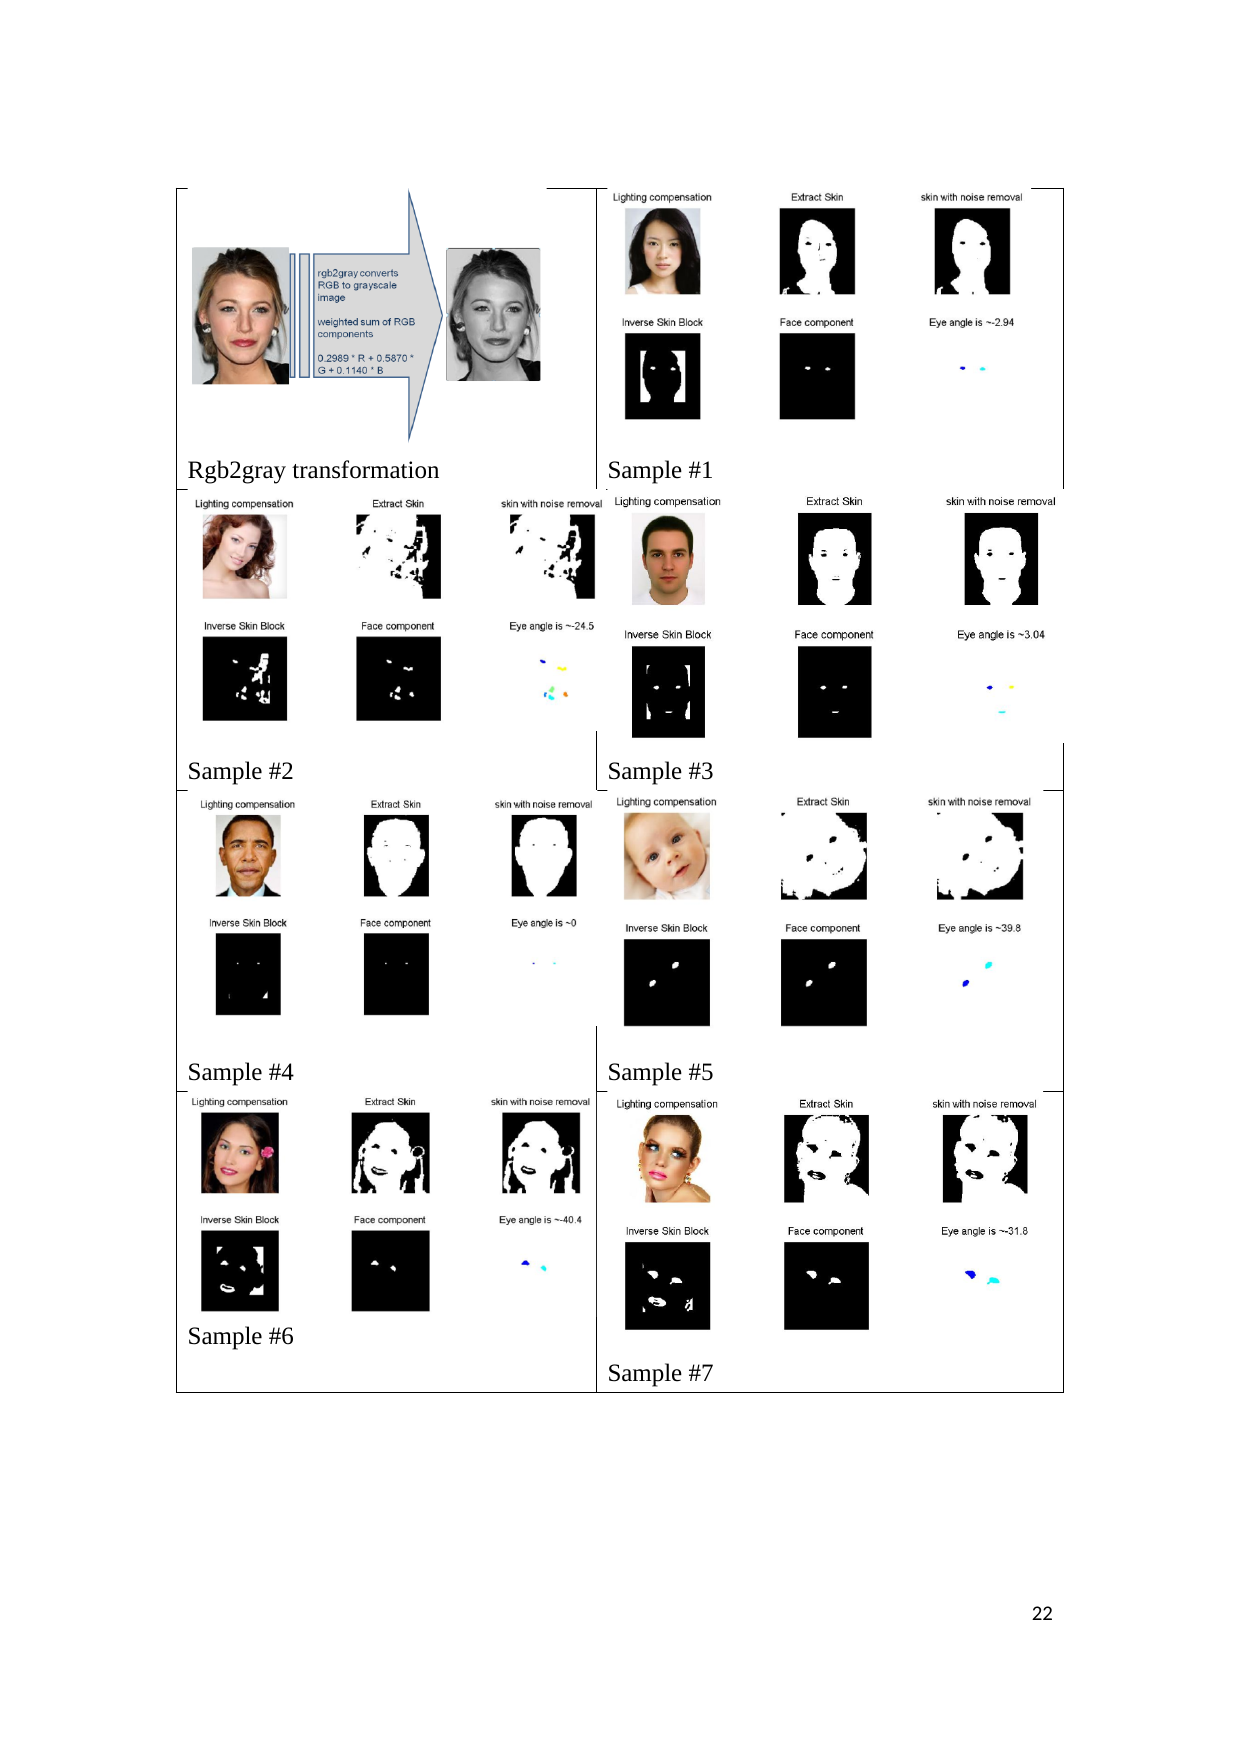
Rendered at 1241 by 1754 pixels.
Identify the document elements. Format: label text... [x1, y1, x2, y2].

table_cell Sample #6 [177, 1092, 596, 1392]
picture [607, 188, 1032, 424]
picture [187, 1091, 597, 1317]
table_header Sample #1 [597, 189, 1063, 488]
table_cell Sample #7 [597, 1092, 1063, 1392]
table_cell Sample #3 [597, 731, 1063, 789]
table_header Rgb2gray transformation [177, 189, 596, 488]
picture [187, 188, 547, 444]
table_cell Sample #5 [597, 791, 1063, 1091]
table_cell Sample #4 [177, 791, 596, 1091]
picture [607, 1091, 1044, 1344]
picture [187, 790, 598, 1026]
table_cell Sample #2 [177, 490, 596, 789]
picture [607, 790, 1044, 1032]
picture [187, 489, 1077, 743]
